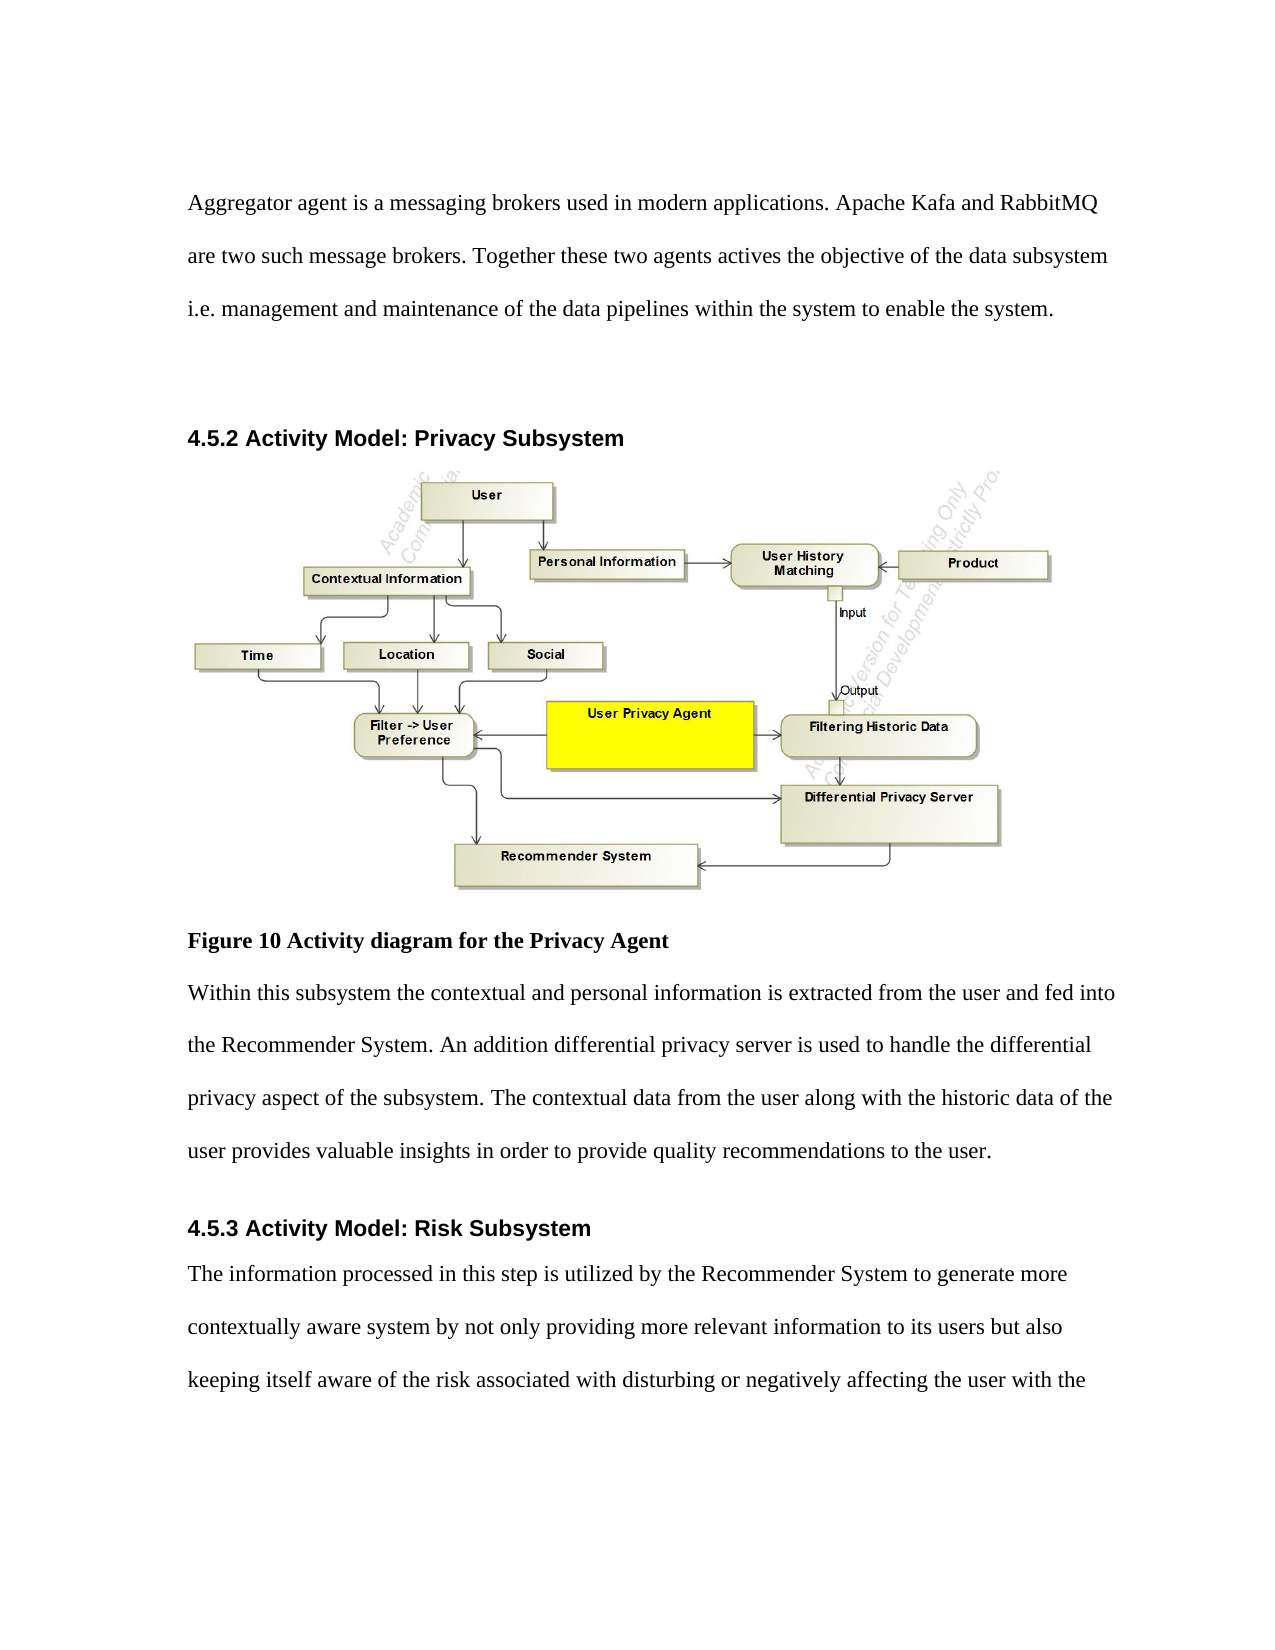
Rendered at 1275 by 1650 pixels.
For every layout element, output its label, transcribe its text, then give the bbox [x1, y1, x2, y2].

picture [187, 471, 1058, 902]
subtitle Activity Model: Risk Subsystem [187, 1214, 1125, 1241]
text Figure 10 Activity diagram for the Privacy Agent [187, 927, 1125, 953]
text Within this subsystem the contextual and personal information is extracted from the user and fed into the Recommender System. An addition differential privacy server is used to handle the differential privacy aspect of the subsystem. The contextual data from the user along with the historic data of the user provides valuable insights in order to provide quality recommendations to the user. [187, 979, 1125, 1163]
subtitle Activity Model: Privacy Subsystem [187, 425, 1125, 452]
